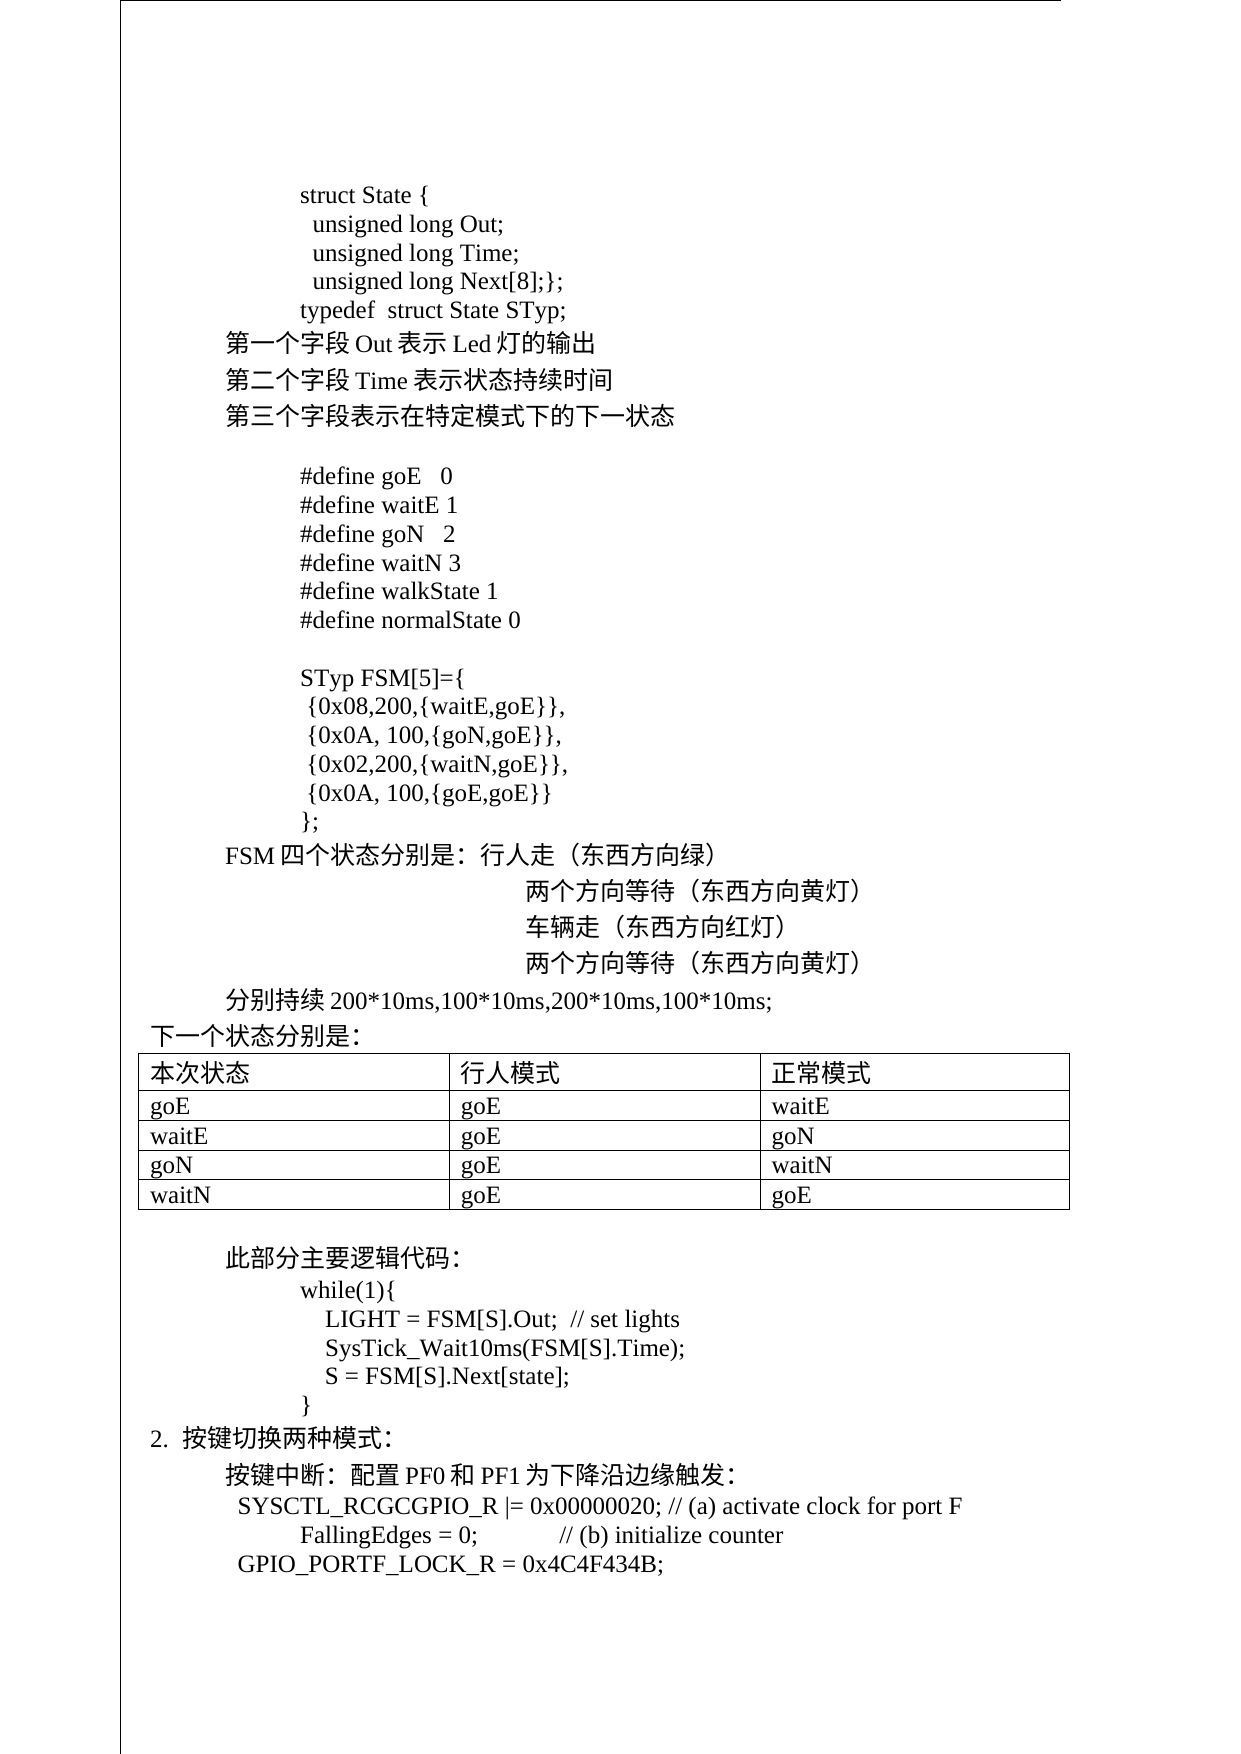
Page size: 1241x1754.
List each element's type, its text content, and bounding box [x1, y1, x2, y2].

text 此部分主要逻辑代码： [150, 1239, 1061, 1275]
text FSM四个状态分别是：行人走（东西方向绿） [150, 835, 1061, 871]
text #define waitN 3 [225, 548, 1061, 576]
text #define normalState 0 [225, 605, 1061, 634]
table_cell goE [450, 1091, 760, 1120]
table_cell goN [139, 1151, 449, 1179]
text {0x02,200,{waitN,goE}}, [225, 749, 1061, 778]
table_cell goE [450, 1180, 760, 1209]
table_cell waitN [139, 1180, 449, 1209]
text struct State { [225, 180, 1061, 209]
text {0x0A, 100,{goN,goE}}, [225, 720, 1061, 749]
text 车辆走（东西方向红灯） [450, 908, 1061, 944]
text unsigned long Time; [225, 238, 1061, 266]
text }; [225, 806, 1061, 835]
list 按键切换两种模式： [150, 1419, 1061, 1455]
text {0x0A, 100,{goE,goE}} [225, 778, 1061, 806]
text 第一个字段Out表示Led灯的输出 [150, 324, 1061, 360]
text S = FSM[S].Next[state]; [150, 1361, 1061, 1390]
table_cell goE [139, 1091, 449, 1120]
text unsigned long Next[8];}; [225, 266, 1061, 295]
text 下一个状态分别是： [150, 1016, 1061, 1053]
table_header 行人模式 [450, 1054, 760, 1090]
text #define goN 2 [225, 519, 1061, 548]
table_header 本次状态 [139, 1054, 449, 1090]
text #define goE 0 [225, 461, 1061, 490]
text unsigned long Out; [225, 209, 1061, 238]
text #define walkState 1 [225, 576, 1061, 605]
table_cell goN [761, 1121, 1069, 1149]
table_header 正常模式 [761, 1054, 1069, 1090]
table_cell goE [450, 1121, 760, 1149]
table_cell goE [761, 1180, 1069, 1209]
table_cell goE [450, 1151, 760, 1179]
text #define waitE 1 [225, 490, 1061, 519]
text 第二个字段Time表示状态持续时间 [150, 360, 1061, 396]
text 两个方向等待（东西方向黄灯） [450, 944, 1061, 980]
text 分别持续200*10ms,100*10ms,200*10ms,100*10ms; [150, 980, 1061, 1016]
text LIGHT = FSM[S].Out; // set lights [225, 1304, 1061, 1333]
text SysTick_Wait10ms(FSM[S].Time); [225, 1333, 1061, 1361]
list GPIO_PORTF_LOCK_R = 0x4C4F434B; [150, 1549, 1061, 1578]
text while(1){ [225, 1275, 1061, 1304]
list FallingEdges = 0; // (b) initialize counter [150, 1520, 1061, 1549]
text 第三个字段表示在特定模式下的下一状态 [150, 396, 1061, 433]
text typedef struct State STyp; [225, 295, 1061, 324]
table_cell waitN [761, 1151, 1069, 1179]
text } [225, 1390, 1061, 1419]
table_cell waitE [139, 1121, 449, 1149]
list SYSCTL_RCGCGPIO_R |= 0x00000020; // (a) activate clock for port F [150, 1491, 1061, 1520]
list 按键中断：配置PF0和PF1为下降沿边缘触发： [150, 1455, 1061, 1491]
table_cell waitE [761, 1091, 1069, 1120]
text STyp FSM[5]={ [225, 663, 1061, 691]
text {0x08,200,{waitE,goE}}, [225, 691, 1061, 720]
text 两个方向等待（东西方向黄灯） [450, 871, 1061, 908]
